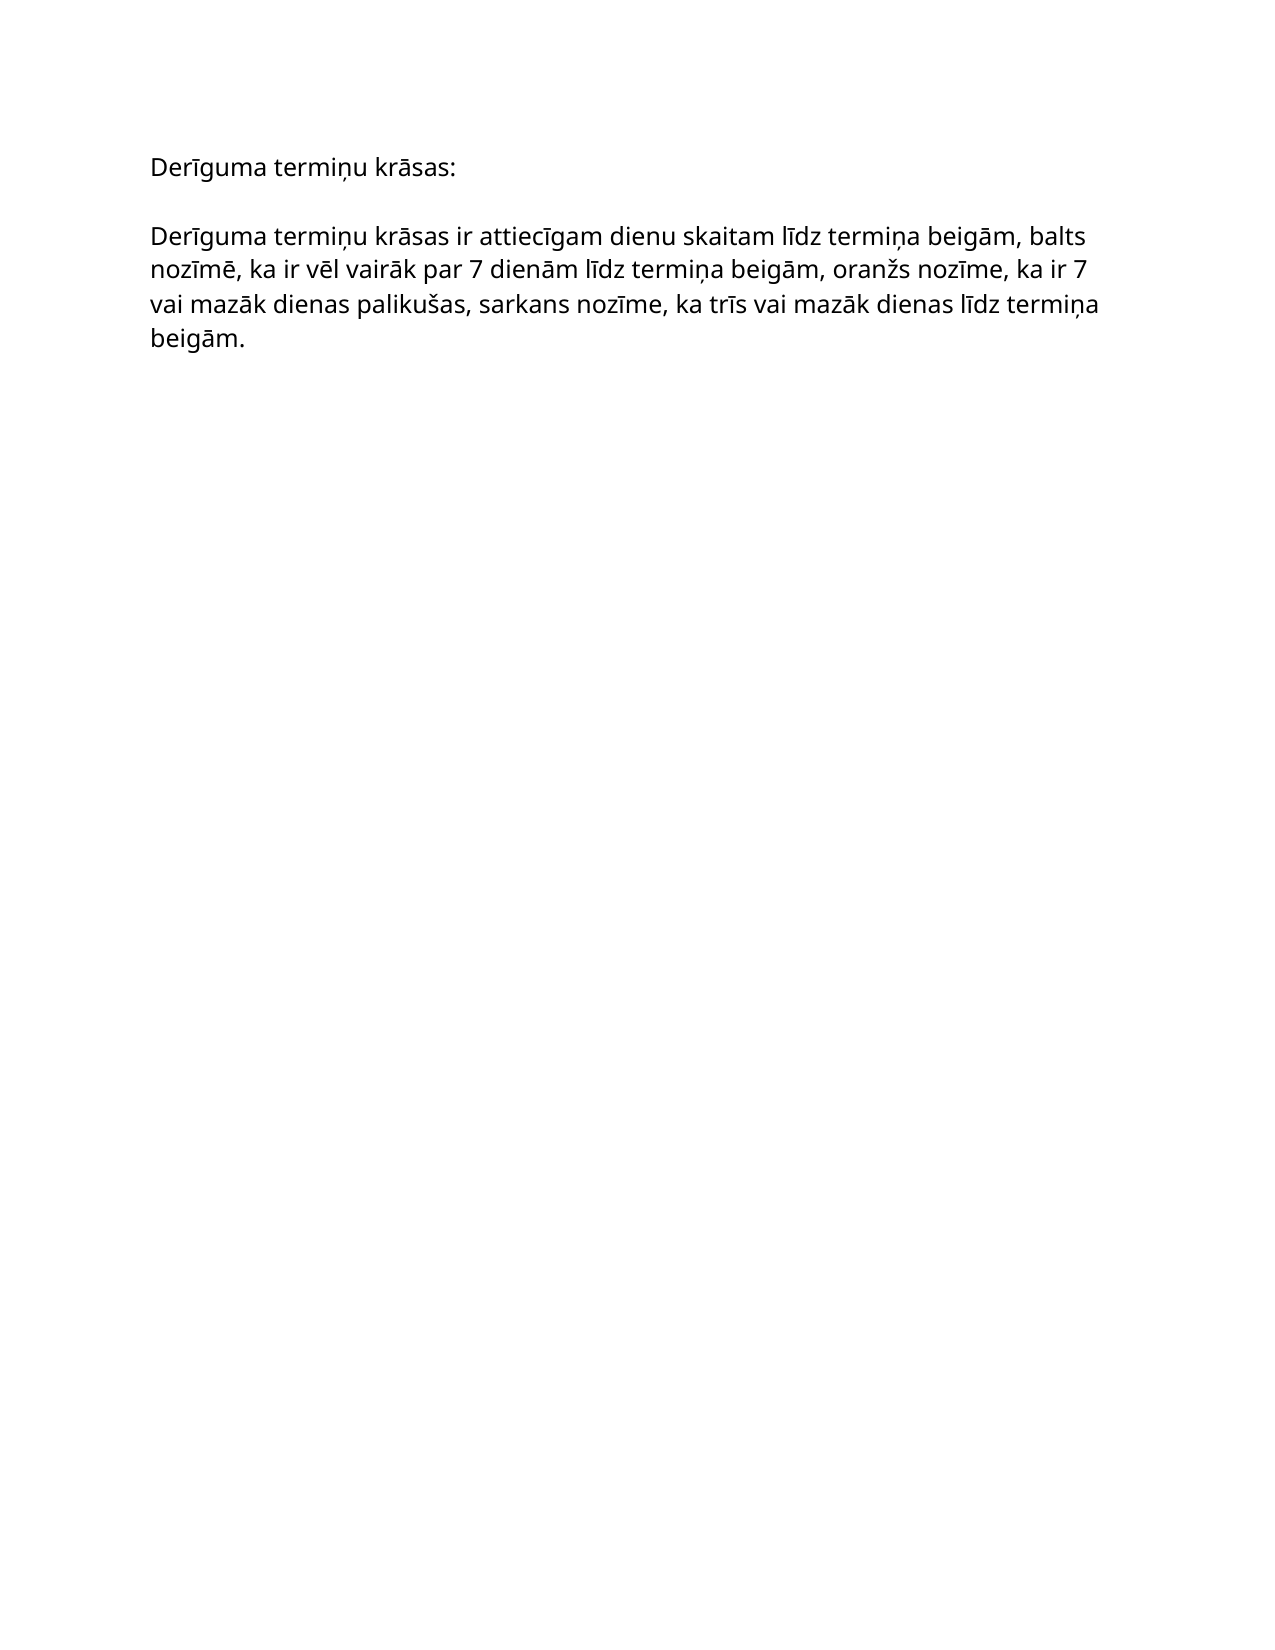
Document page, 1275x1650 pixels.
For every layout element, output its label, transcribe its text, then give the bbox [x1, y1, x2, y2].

text Derīguma termiņu krāsas ir attiecīgam dienu skaitam līdz termiņa beigām, balts nozīmē, ka ir vēl vairāk par 7 dienām līdz termiņa beigām, oranžs nozīme, ka ir 7 vai mazāk dienas palikušas, sarkans nozīme, ka trīs vai mazāk dienas līdz termiņa beigām. [150, 218, 1125, 354]
text Derīguma termiņu krāsas: [150, 150, 1125, 184]
